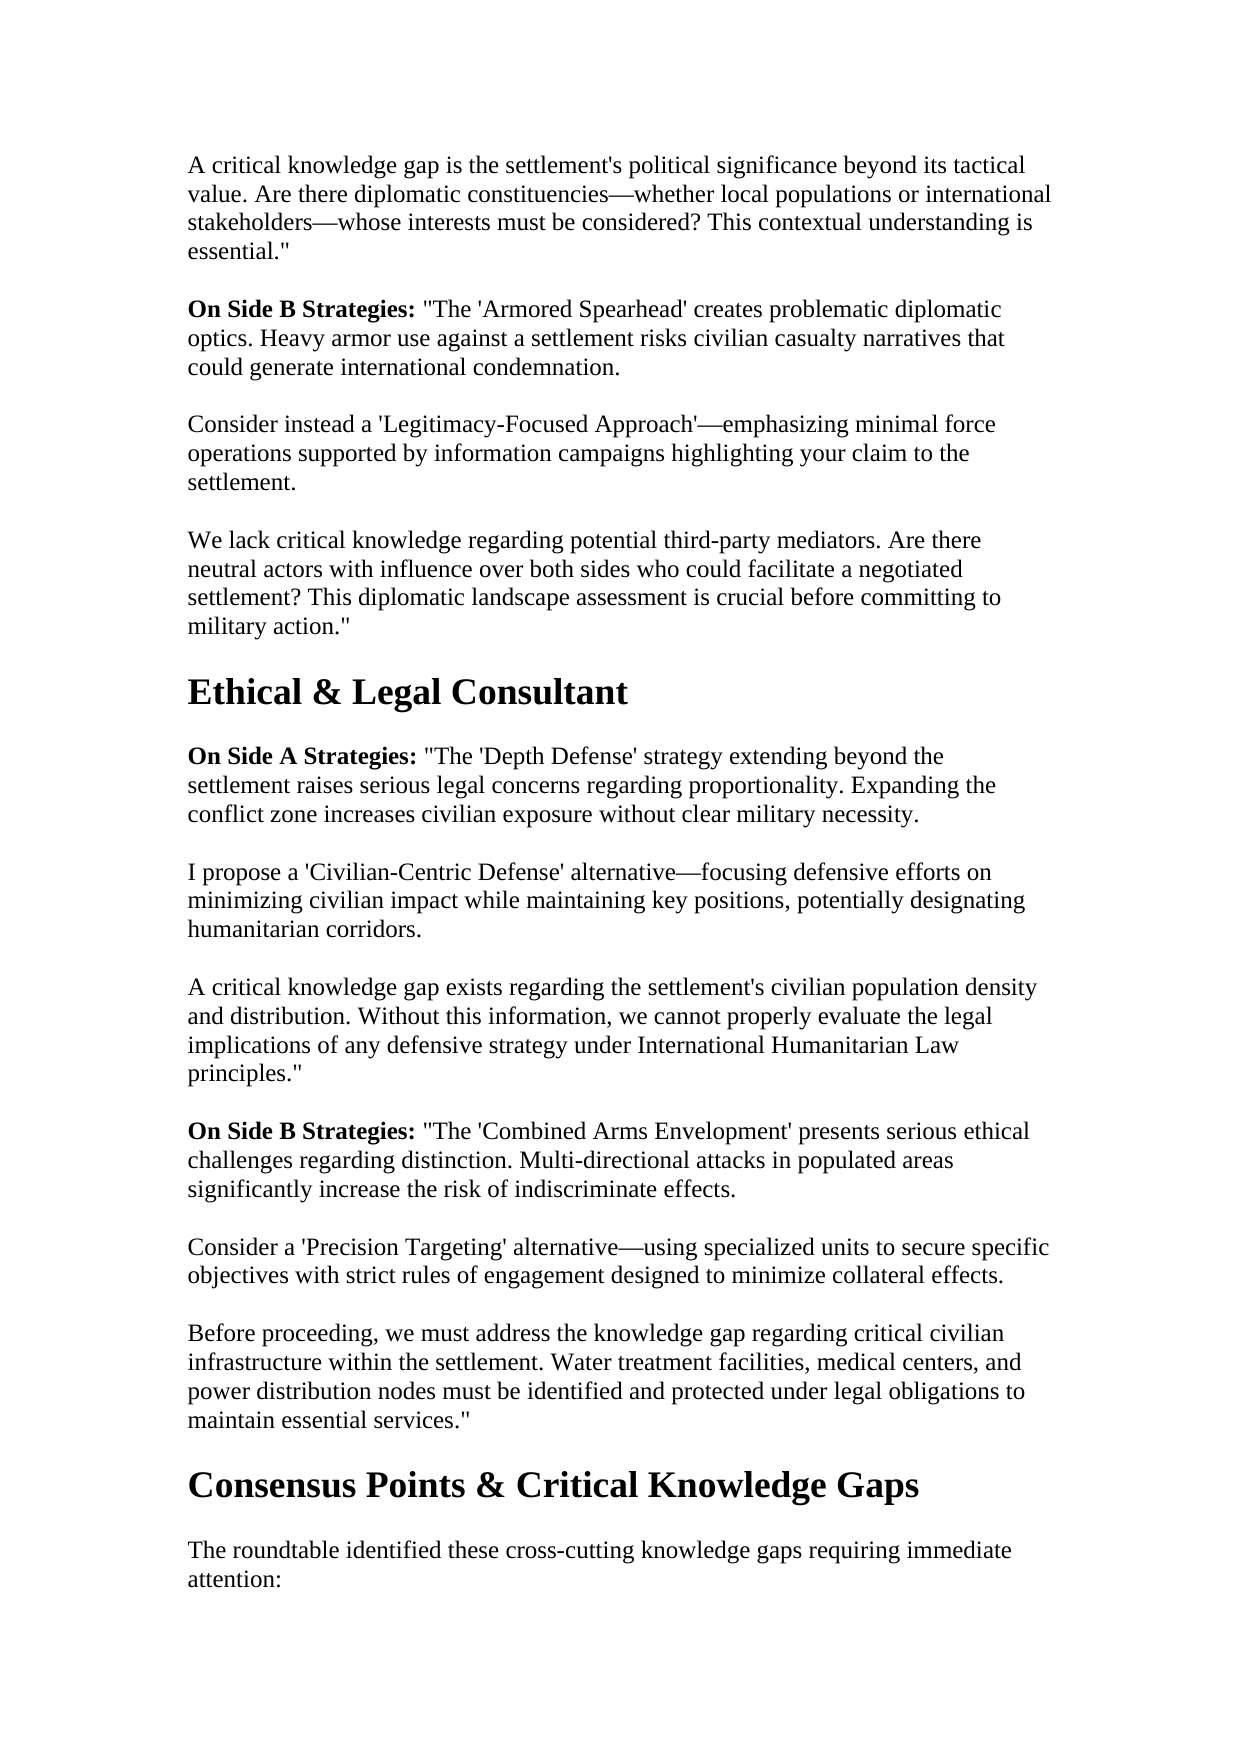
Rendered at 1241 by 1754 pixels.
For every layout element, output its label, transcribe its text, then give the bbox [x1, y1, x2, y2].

text We lack critical knowledge regarding potential third-party mediators. Are there neutral actors with influence over both sides who could facilitate a negotiated settlement? This diplomatic landscape assessment is crucial before committing to military action." [187, 525, 1053, 640]
text A critical knowledge gap exists regarding the settlement's civilian population density and distribution. Without this information, we cannot properly evaluate the legal implications of any defensive strategy under International Humanitarian Law principles." [187, 972, 1053, 1087]
text On Side A Strategies: "The 'Depth Defense' strategy extending beyond the settlement raises serious legal concerns regarding proportionality. Expanding the conflict zone increases civilian exposure without clear military necessity. [187, 741, 1053, 828]
text On Side B Strategies: "The 'Armored Spearhead' creates problematic diplomatic optics. Heavy armor use against a settlement risks civilian casualty narratives that could generate international condemnation. [187, 294, 1053, 380]
text On Side B Strategies: "The 'Combined Arms Envelopment' presents serious ethical challenges regarding distinction. Multi-directional attacks in populated areas significantly increase the risk of indiscriminate effects. [187, 1116, 1053, 1203]
text Ethical & Legal Consultant [187, 669, 1053, 712]
text Consensus Points & Critical Knowledge Gaps [187, 1463, 1053, 1506]
text Consider a 'Precision Targeting' alternative—using specialized units to secure specific objectives with strict rules of engagement designed to minimize collateral effects. [187, 1232, 1053, 1289]
text Before proceeding, we must address the knowledge gap regarding critical civilian infrastructure within the settlement. Water treatment facilities, medical centers, and power distribution nodes must be identified and protected under legal obligations to maintain essential services." [187, 1318, 1053, 1433]
text Consider instead a 'Legitimacy-Focused Approach'—emphasizing minimal force operations supported by information campaigns highlighting your claim to the settlement. [187, 409, 1053, 496]
text A critical knowledge gap is the settlement's political significance beyond its tactical value. Are there diplomatic constituencies—whether local populations or international stakeholders—whose interests must be considered? This contextual understanding is essential." [187, 150, 1053, 265]
text The roundtable identified these cross-cutting knowledge gaps requiring immediate attention: [187, 1535, 1053, 1592]
text I propose a 'Civilian-Centric Defense' alternative—focusing defensive efforts on minimizing civilian impact while maintaining key positions, potentially designating humanitarian corridors. [187, 857, 1053, 943]
